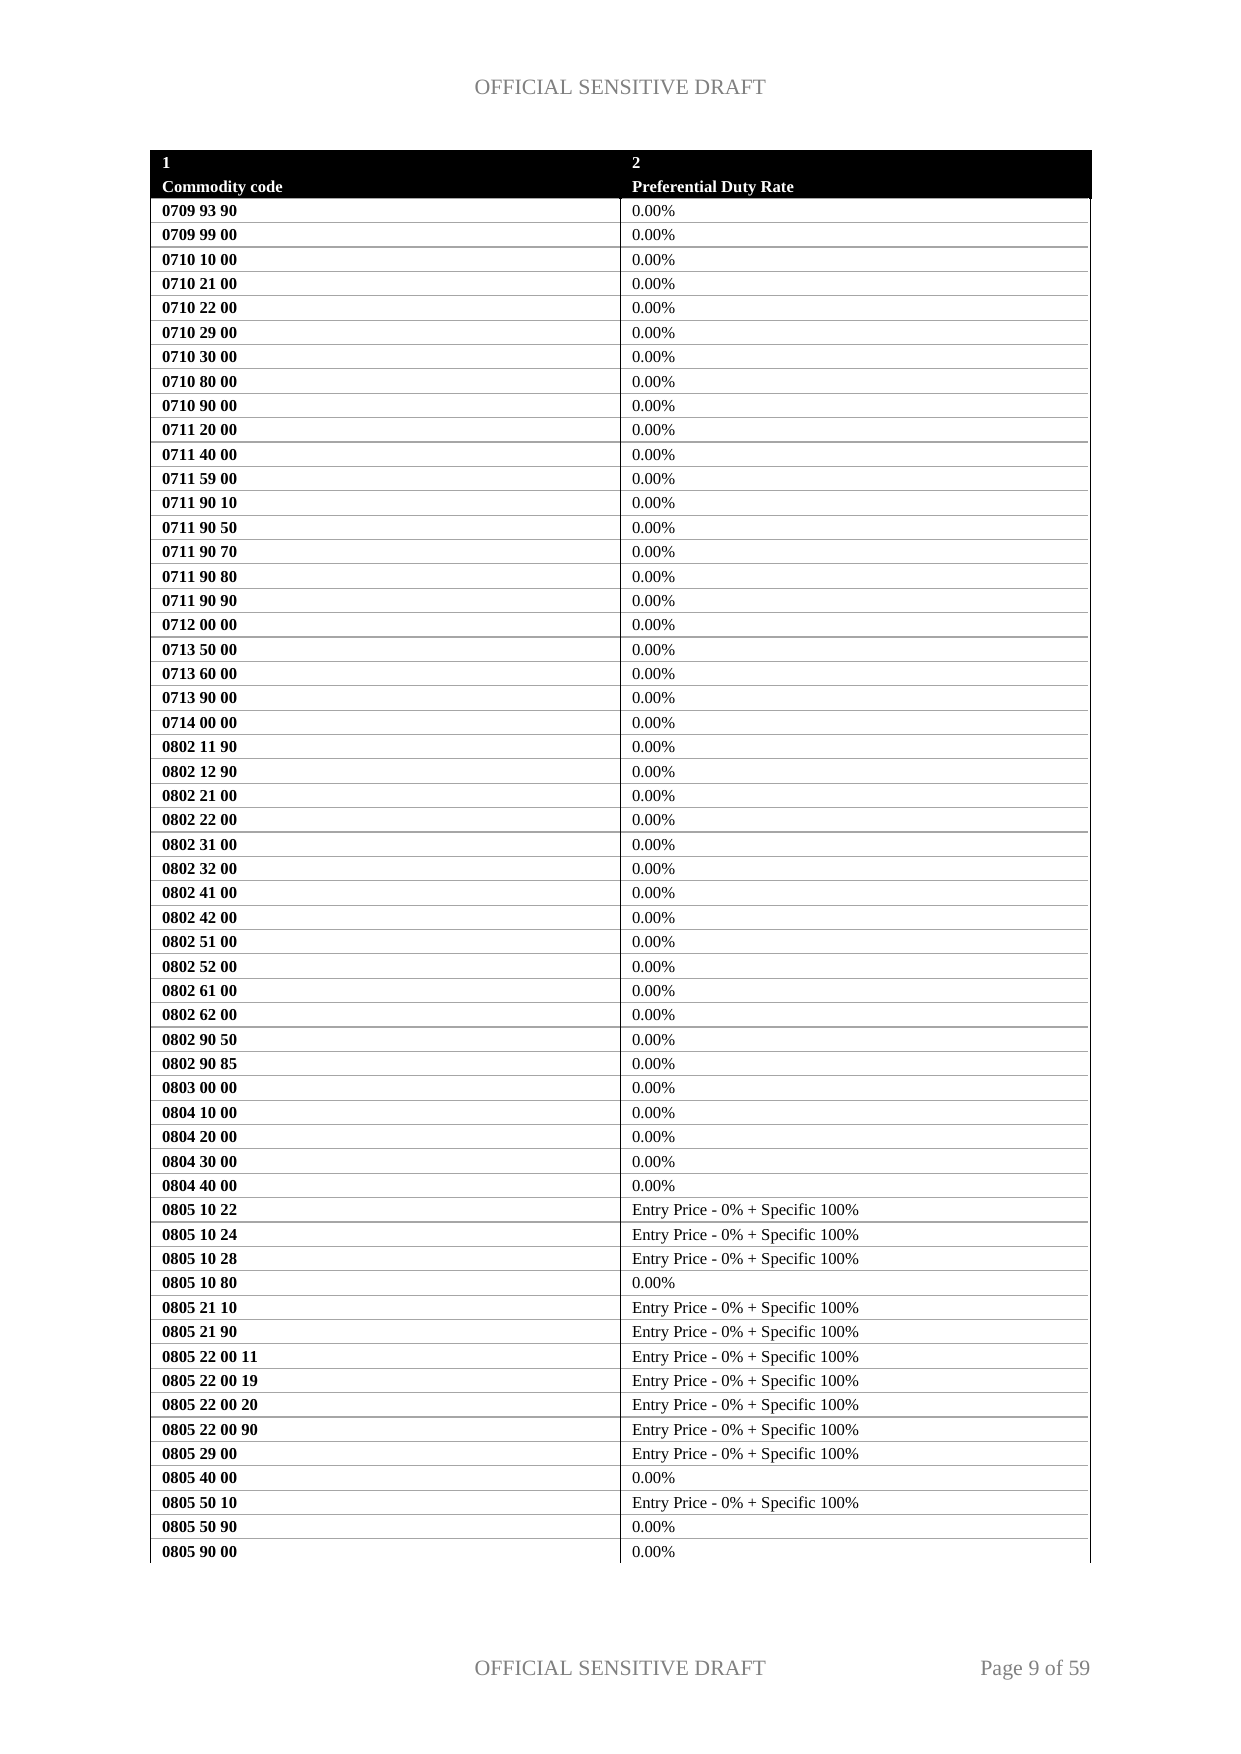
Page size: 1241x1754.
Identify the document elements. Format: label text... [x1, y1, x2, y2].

table_cell 0712 00 00 [151, 613, 620, 636]
table_cell 0.00% [621, 831, 1090, 856]
table_cell 0802 41 00 [151, 881, 620, 904]
table_cell 0711 90 80 [151, 564, 620, 588]
table_cell 0.00% [621, 1465, 1090, 1489]
table_header 1 [151, 151, 619, 174]
table_cell 0.00% [621, 563, 1090, 588]
table_cell Entry Price - 0% + Specific 100% [621, 1392, 1090, 1416]
table_cell 0.00% [621, 661, 1090, 685]
table_cell 0713 50 00 [151, 638, 620, 661]
table_cell 0805 40 00 [151, 1466, 620, 1489]
table_cell 0802 21 00 [151, 784, 620, 807]
table_cell 0710 10 00 [151, 248, 620, 271]
table_cell 0.00% [621, 1002, 1090, 1026]
table_cell 0805 10 28 [151, 1247, 620, 1270]
table_cell 0711 90 10 [151, 491, 620, 514]
table_cell 0802 52 00 [151, 954, 620, 978]
table_cell 0.00% [621, 198, 1090, 222]
table_cell Preferential Duty Rate [622, 174, 1089, 198]
table_cell 0805 21 10 [151, 1296, 620, 1319]
table_cell 0.00% [621, 344, 1090, 368]
table_cell 0710 80 00 [151, 369, 620, 393]
table_cell 0.00% [621, 710, 1090, 734]
table_cell 0805 50 90 [151, 1515, 620, 1538]
table_cell 0.00% [621, 539, 1090, 563]
table_cell 0805 90 00 [151, 1539, 620, 1563]
table_cell 0.00% [621, 1100, 1090, 1124]
table_cell 0711 20 00 [151, 418, 620, 441]
table_cell 0805 10 22 [151, 1198, 620, 1221]
table_cell 0.00% [621, 758, 1090, 783]
table_cell 0.00% [621, 612, 1090, 636]
table_cell 0.00% [621, 1514, 1090, 1538]
table_cell 0.00% [621, 783, 1090, 807]
table_cell Entry Price - 0% + Specific 100% [621, 1368, 1090, 1392]
table_cell 0.00% [621, 807, 1090, 831]
table_cell 0802 12 90 [151, 759, 620, 783]
table_cell 0805 21 90 [151, 1320, 620, 1343]
table_cell 0802 22 00 [151, 808, 620, 831]
table_cell 0.00% [621, 271, 1090, 295]
table_cell 0804 20 00 [151, 1125, 620, 1148]
table_cell 0.00% [621, 905, 1090, 929]
table_cell 0710 90 00 [151, 394, 620, 417]
table_cell 0802 51 00 [151, 930, 620, 953]
table_cell 0805 10 24 [151, 1223, 620, 1246]
table_cell 0.00% [621, 222, 1090, 246]
table_cell 0.00% [621, 636, 1090, 661]
table_cell 0710 21 00 [151, 272, 620, 295]
table_cell 0.00% [621, 685, 1090, 709]
table_cell 0.00% [621, 1148, 1090, 1173]
table_cell 0.00% [621, 320, 1090, 344]
table_cell 0.00% [621, 1124, 1090, 1148]
table_cell 0804 10 00 [151, 1101, 620, 1124]
table_cell 0802 31 00 [151, 833, 620, 856]
table_cell 0.00% [621, 929, 1090, 953]
table_cell 0805 22 00 19 [151, 1369, 620, 1392]
table_cell 0709 93 90 [151, 199, 620, 222]
table_cell 0804 40 00 [151, 1174, 620, 1197]
table_cell 0711 90 90 [151, 589, 620, 612]
table_cell 0709 99 00 [151, 223, 620, 246]
table_cell 0711 59 00 [151, 467, 620, 490]
table_cell 0.00% [621, 1051, 1090, 1075]
table_cell 0802 11 90 [151, 735, 620, 758]
table_cell 0802 62 00 [151, 1003, 620, 1026]
table_cell Entry Price - 0% + Specific 100% [621, 1441, 1090, 1465]
table_cell 0803 00 00 [151, 1076, 620, 1099]
table_cell 0802 42 00 [151, 906, 620, 929]
table_cell 0711 90 70 [151, 540, 620, 563]
table_cell 0.00% [621, 1075, 1090, 1099]
table_cell 0.00% [621, 295, 1090, 319]
table_cell 0.00% [621, 588, 1090, 612]
table_cell 0805 50 10 [151, 1491, 620, 1514]
table_cell Entry Price - 0% + Specific 100% [621, 1197, 1090, 1221]
table_cell 0802 32 00 [151, 857, 620, 880]
table_cell 0.00% [621, 368, 1090, 393]
table_cell 0.00% [621, 1026, 1090, 1051]
table_cell 0805 22 00 11 [151, 1344, 620, 1368]
table_cell 0805 10 80 [151, 1271, 620, 1294]
table_cell Entry Price - 0% + Specific 100% [621, 1246, 1090, 1270]
table_cell 0.00% [621, 466, 1090, 490]
table_cell 0805 22 00 90 [151, 1418, 620, 1441]
table_cell 0802 90 50 [151, 1028, 620, 1051]
table_cell Entry Price - 0% + Specific 100% [621, 1490, 1090, 1514]
table_cell Entry Price - 0% + Specific 100% [621, 1221, 1090, 1246]
table_cell 0.00% [621, 441, 1090, 466]
table_cell 0.00% [621, 490, 1090, 514]
table_cell 0.00% [621, 978, 1090, 1002]
table_cell 0.00% [621, 1270, 1090, 1294]
table_cell 0.00% [621, 734, 1090, 758]
table_cell 0710 29 00 [151, 321, 620, 344]
table_header 2 [622, 151, 1089, 174]
table_cell Commodity code [151, 174, 619, 198]
table_cell 0.00% [621, 856, 1090, 880]
table_cell 0713 90 00 [151, 686, 620, 709]
table_cell 0.00% [621, 515, 1090, 539]
table_cell Entry Price - 0% + Specific 100% [621, 1416, 1090, 1441]
table_cell 0804 30 00 [151, 1149, 620, 1173]
table_cell 0802 61 00 [151, 979, 620, 1002]
table_cell 0802 90 85 [151, 1052, 620, 1075]
table_cell 0710 30 00 [151, 345, 620, 368]
table_cell 0713 60 00 [151, 662, 620, 685]
table_cell 0.00% [621, 880, 1090, 904]
table_cell 0.00% [621, 417, 1090, 441]
table_cell 0710 22 00 [151, 296, 620, 319]
table_cell 0.00% [621, 953, 1090, 978]
table_cell 0.00% [621, 393, 1090, 417]
table_cell 0.00% [621, 1173, 1090, 1197]
table_cell 0714 00 00 [151, 711, 620, 734]
table_cell 0.00% [621, 246, 1090, 271]
table_cell Entry Price - 0% + Specific 100% [621, 1295, 1090, 1319]
table_cell Entry Price - 0% + Specific 100% [621, 1319, 1090, 1343]
table_cell 0805 22 00 20 [151, 1393, 620, 1416]
table_cell 0805 29 00 [151, 1442, 620, 1465]
table_cell Entry Price - 0% + Specific 100% [621, 1343, 1090, 1368]
table_cell 0711 40 00 [151, 443, 620, 466]
table_cell 0.00% [621, 1538, 1090, 1563]
table_cell 0711 90 50 [151, 516, 620, 539]
